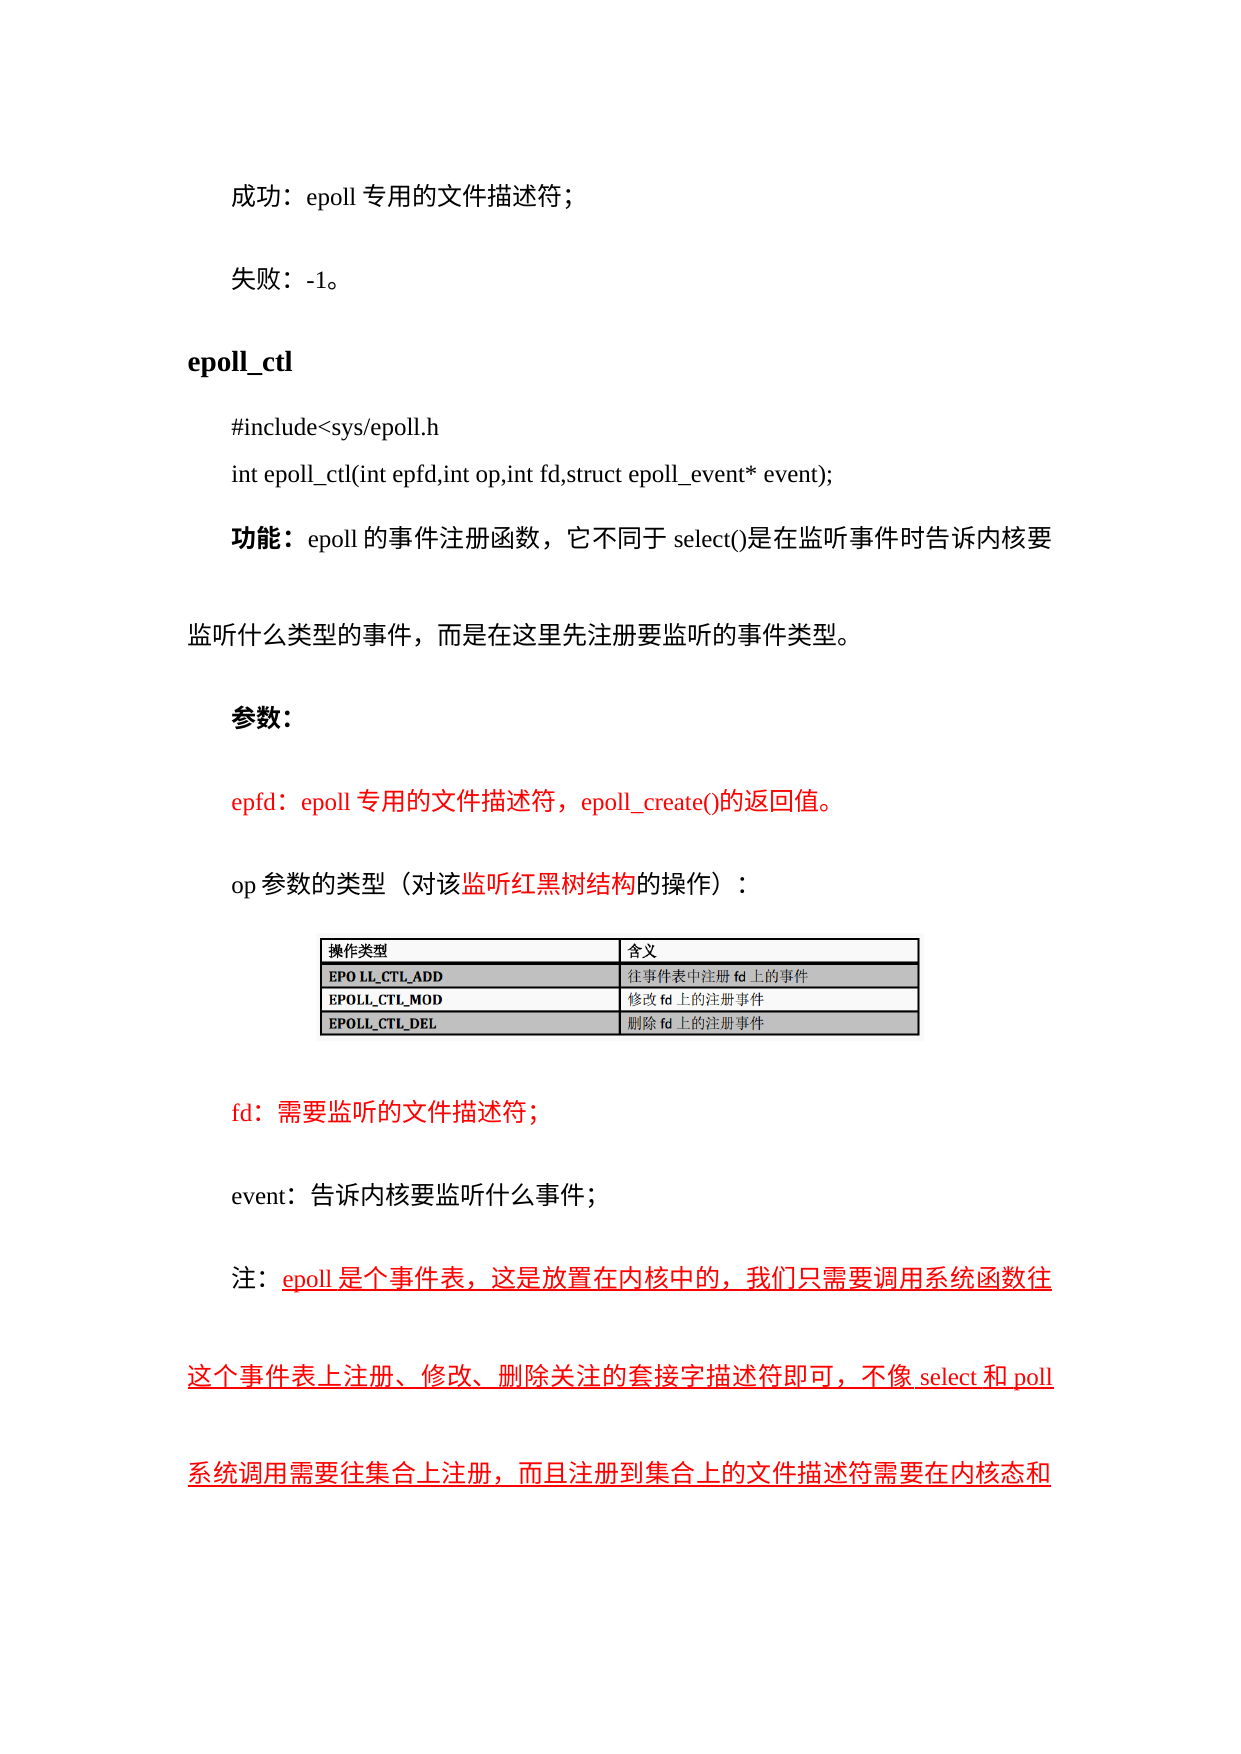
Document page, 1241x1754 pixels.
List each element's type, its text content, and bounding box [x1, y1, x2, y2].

text event：告诉内核要监听什么事件； [187, 1161, 1053, 1226]
text op参数的类型（对该监听红黑树结构的操作）： [187, 851, 1053, 916]
subtitle epoll_ctl [187, 328, 1053, 393]
text #include<sys/epoll.h [187, 410, 1053, 442]
text fd：需要监听的文件描述符； [187, 1078, 1053, 1143]
text 失败：-1。 [187, 245, 1053, 310]
picture [316, 933, 924, 1041]
text epfd：epoll专用的文件描述符，epoll_create()的返回值。 [187, 767, 1053, 832]
text 注：epoll是个事件表，这是放置在内核中的，我们只需要调用系统函数往这个事件表上注册、修改、删除关注的套接字描述符即可，不像select和poll系统调用需要往集合上注册，而且注册到集合上的文件描述符需要在内核态和用户态来回切换。 [187, 1244, 1053, 1504]
text 参数： [187, 684, 1053, 749]
text 功能：epoll的事件注册函数，它不同于select()是在监听事件时告诉内核要监听什么类型的事件，而是在这里先注册要监听的事件类型。 [187, 504, 1053, 666]
text int epoll_ctl(int epfd,int op,int fd,struct epoll_event* event); [187, 457, 1053, 489]
text 成功：epoll 专用的文件描述符； [187, 162, 1053, 227]
